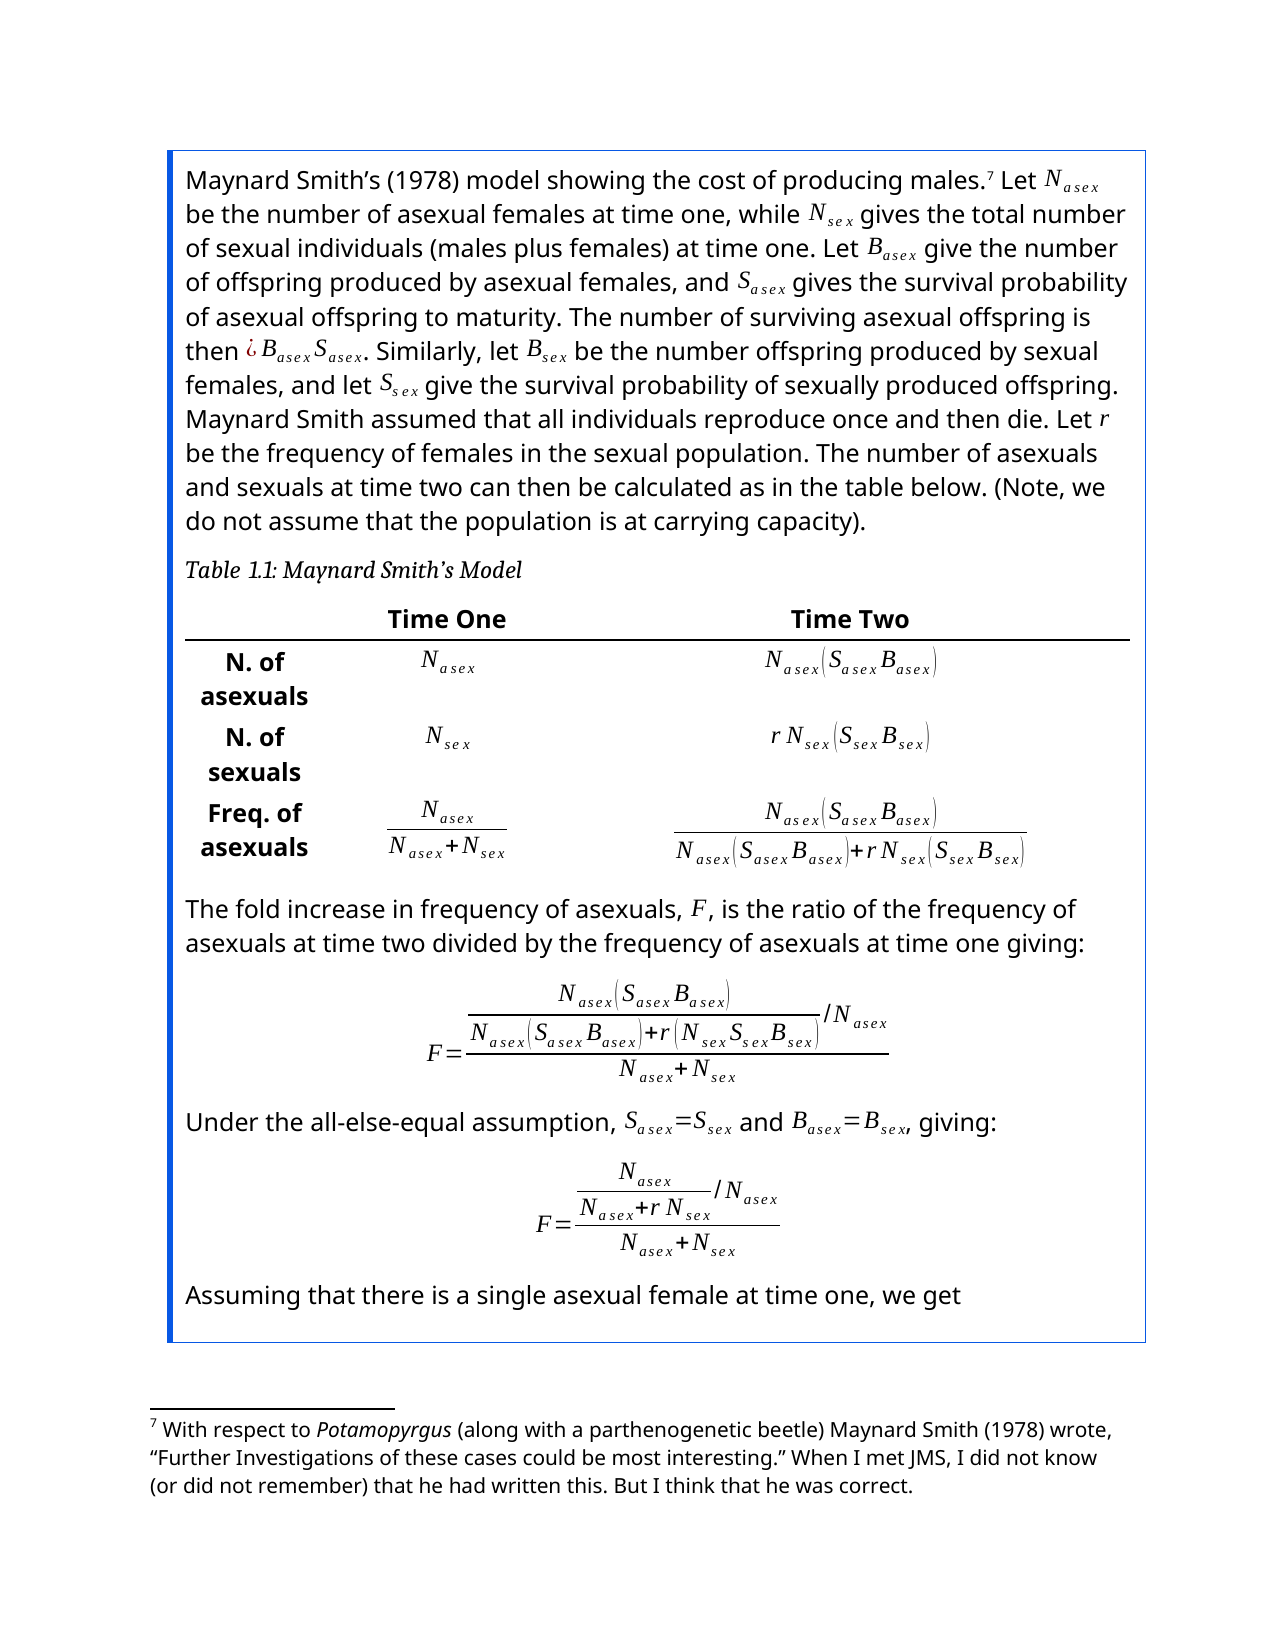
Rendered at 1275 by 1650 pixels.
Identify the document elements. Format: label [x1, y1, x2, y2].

table_cell [173, 151, 1145, 1342]
